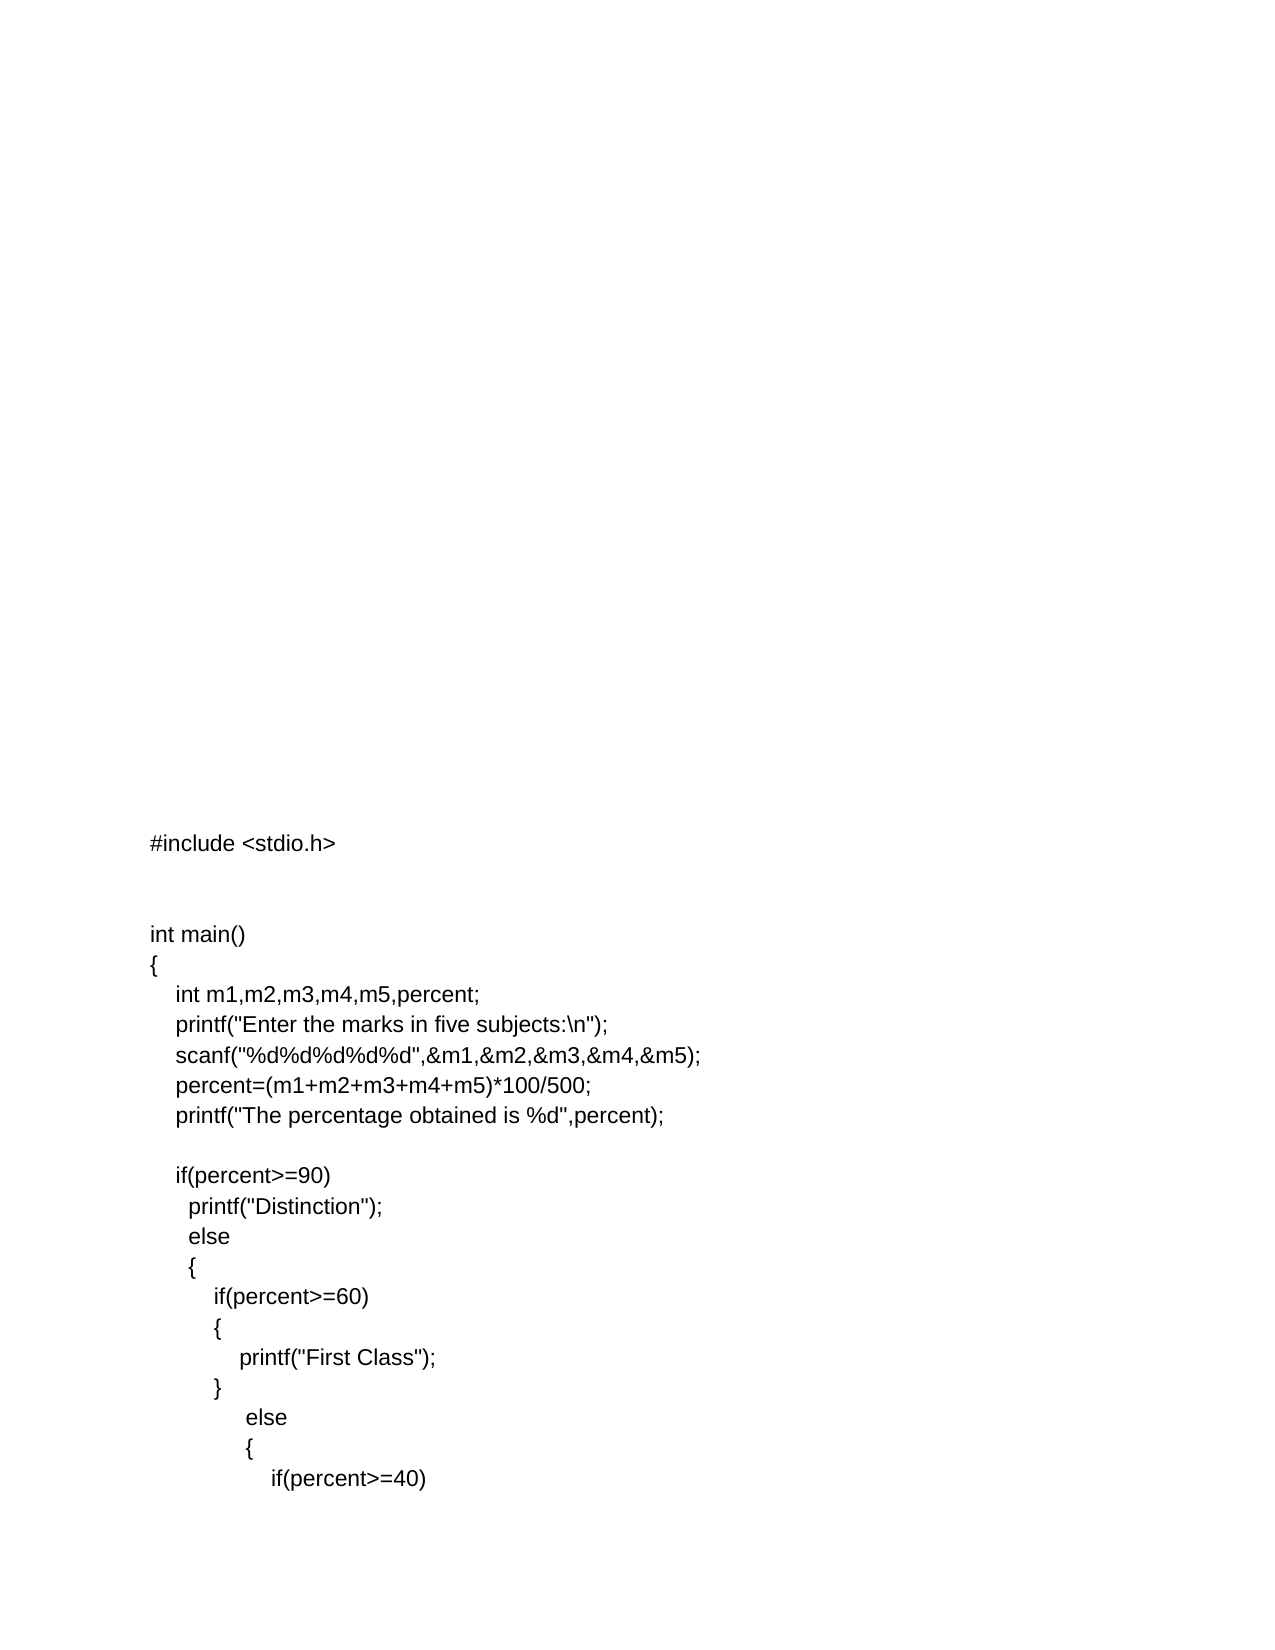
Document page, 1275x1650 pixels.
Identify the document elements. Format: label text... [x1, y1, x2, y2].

text { [150, 1434, 1125, 1461]
text int main() [150, 921, 1125, 947]
text } [150, 1374, 1125, 1400]
text printf("First Class"); [150, 1344, 1125, 1370]
text else [150, 1223, 1125, 1249]
text else [150, 1404, 1125, 1431]
text scanf("%d%d%d%d%d",&m1,&m2,&m3,&m4,&m5); [150, 1042, 1125, 1068]
text if(percent>=40) [150, 1464, 1125, 1491]
text percent=(m1+m2+m3+m4+m5)*100/500; [150, 1072, 1125, 1098]
text printf("Distinction"); [150, 1193, 1125, 1219]
text { [150, 951, 1125, 977]
text #include <stdio.h> [150, 830, 1125, 857]
text if(percent>=90) [150, 1162, 1125, 1189]
text printf("Enter the marks in five subjects:\n"); [150, 1011, 1125, 1038]
text if(percent>=60) [150, 1283, 1125, 1310]
text int m1,m2,m3,m4,m5,percent; [150, 981, 1125, 1008]
text { [150, 1313, 1125, 1340]
text { [150, 1253, 1125, 1279]
text printf("The percentage obtained is %d",percent); [150, 1102, 1125, 1128]
